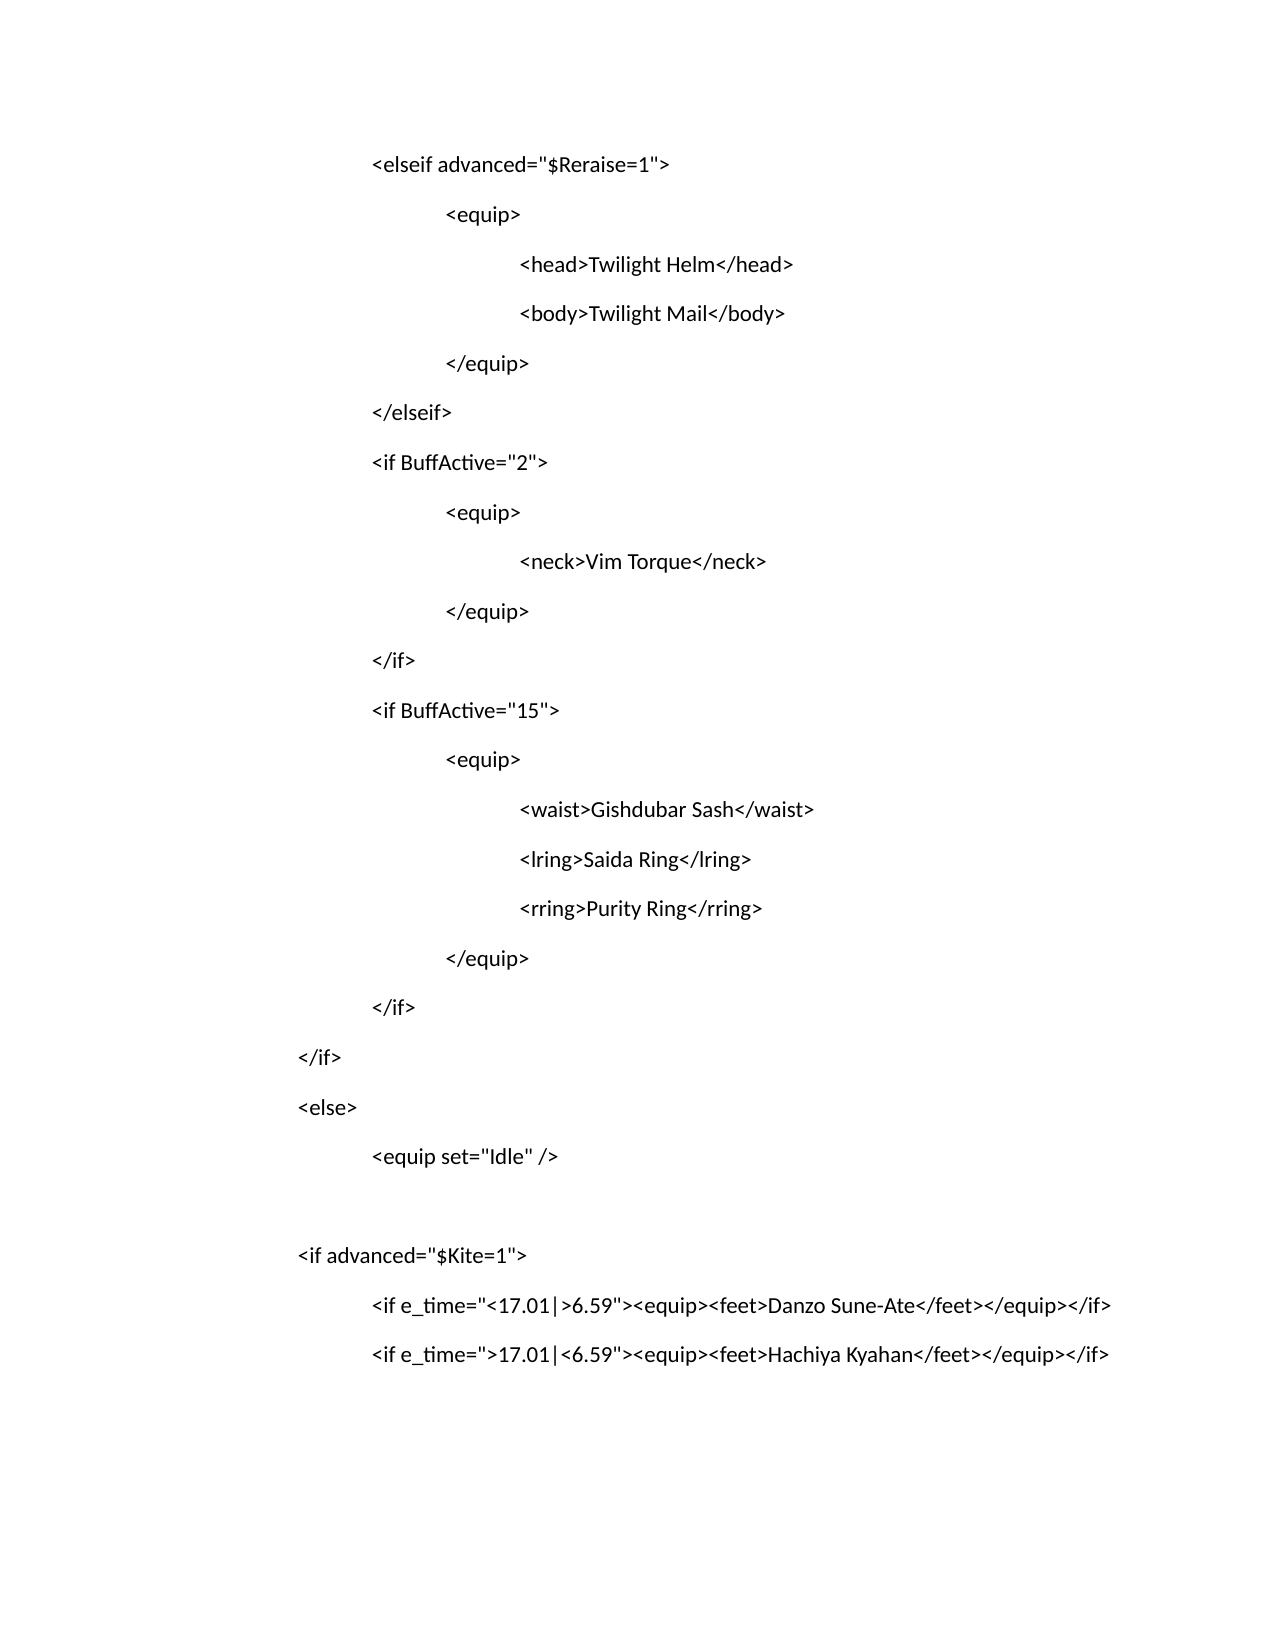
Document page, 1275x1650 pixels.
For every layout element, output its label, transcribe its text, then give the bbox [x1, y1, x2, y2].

text <neck>Vim Torque</neck> [150, 547, 1125, 575]
text <equip> [150, 199, 1125, 228]
text <rring>Purity Ring</rring> [150, 894, 1125, 922]
text <equip set="Idle" /> [150, 1142, 1125, 1170]
text </equip> [150, 943, 1125, 972]
text <if e_time=">17.01|<6.59"><equip><feet>Hachiya Kyahan</feet></equip></if> [150, 1340, 1125, 1369]
text <else> [150, 1092, 1125, 1121]
text <lring>Saida Ring</lring> [150, 844, 1125, 873]
text <if e_time="<17.01|>6.59"><equip><feet>Danzo Sune-Ate</feet></equip></if> [150, 1290, 1125, 1319]
text <waist>Gishdubar Sash</waist> [150, 794, 1125, 823]
text <head>Twilight Helm</head> [150, 249, 1125, 278]
text </elseif> [150, 398, 1125, 427]
text <equip> [150, 497, 1125, 526]
text <equip> [150, 745, 1125, 774]
text <if BuffActive="15"> [150, 695, 1125, 724]
text </if> [150, 993, 1125, 1022]
text </if> [150, 1042, 1125, 1071]
text </if> [150, 646, 1125, 674]
text <body>Twilight Mail</body> [150, 299, 1125, 327]
text <if BuffActive="2"> [150, 447, 1125, 476]
text </equip> [150, 348, 1125, 377]
text <if advanced="$Kite=1"> [150, 1241, 1125, 1269]
text <elseif advanced="$Reraise=1"> [150, 150, 1125, 179]
text </equip> [150, 596, 1125, 625]
